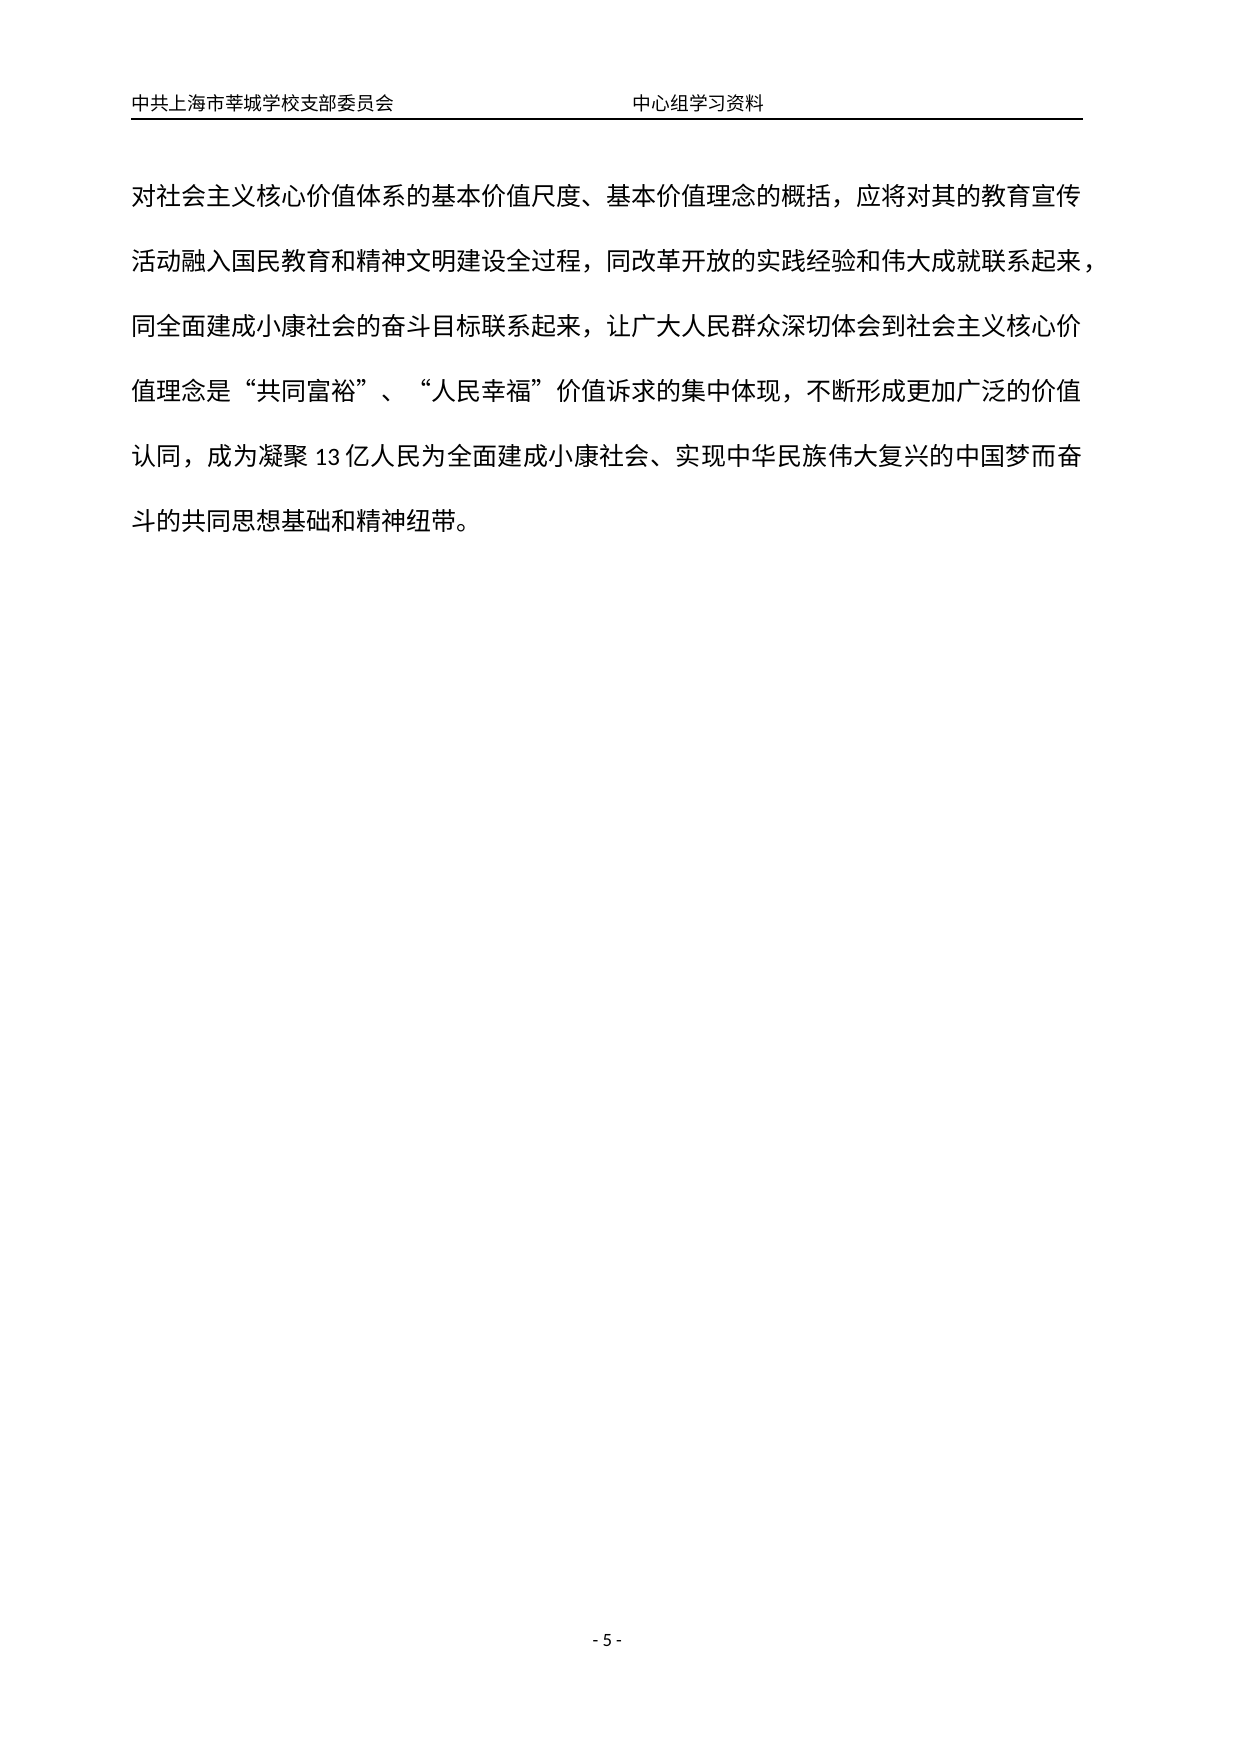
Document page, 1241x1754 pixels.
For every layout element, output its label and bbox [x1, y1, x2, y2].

text [131, 162, 1083, 552]
